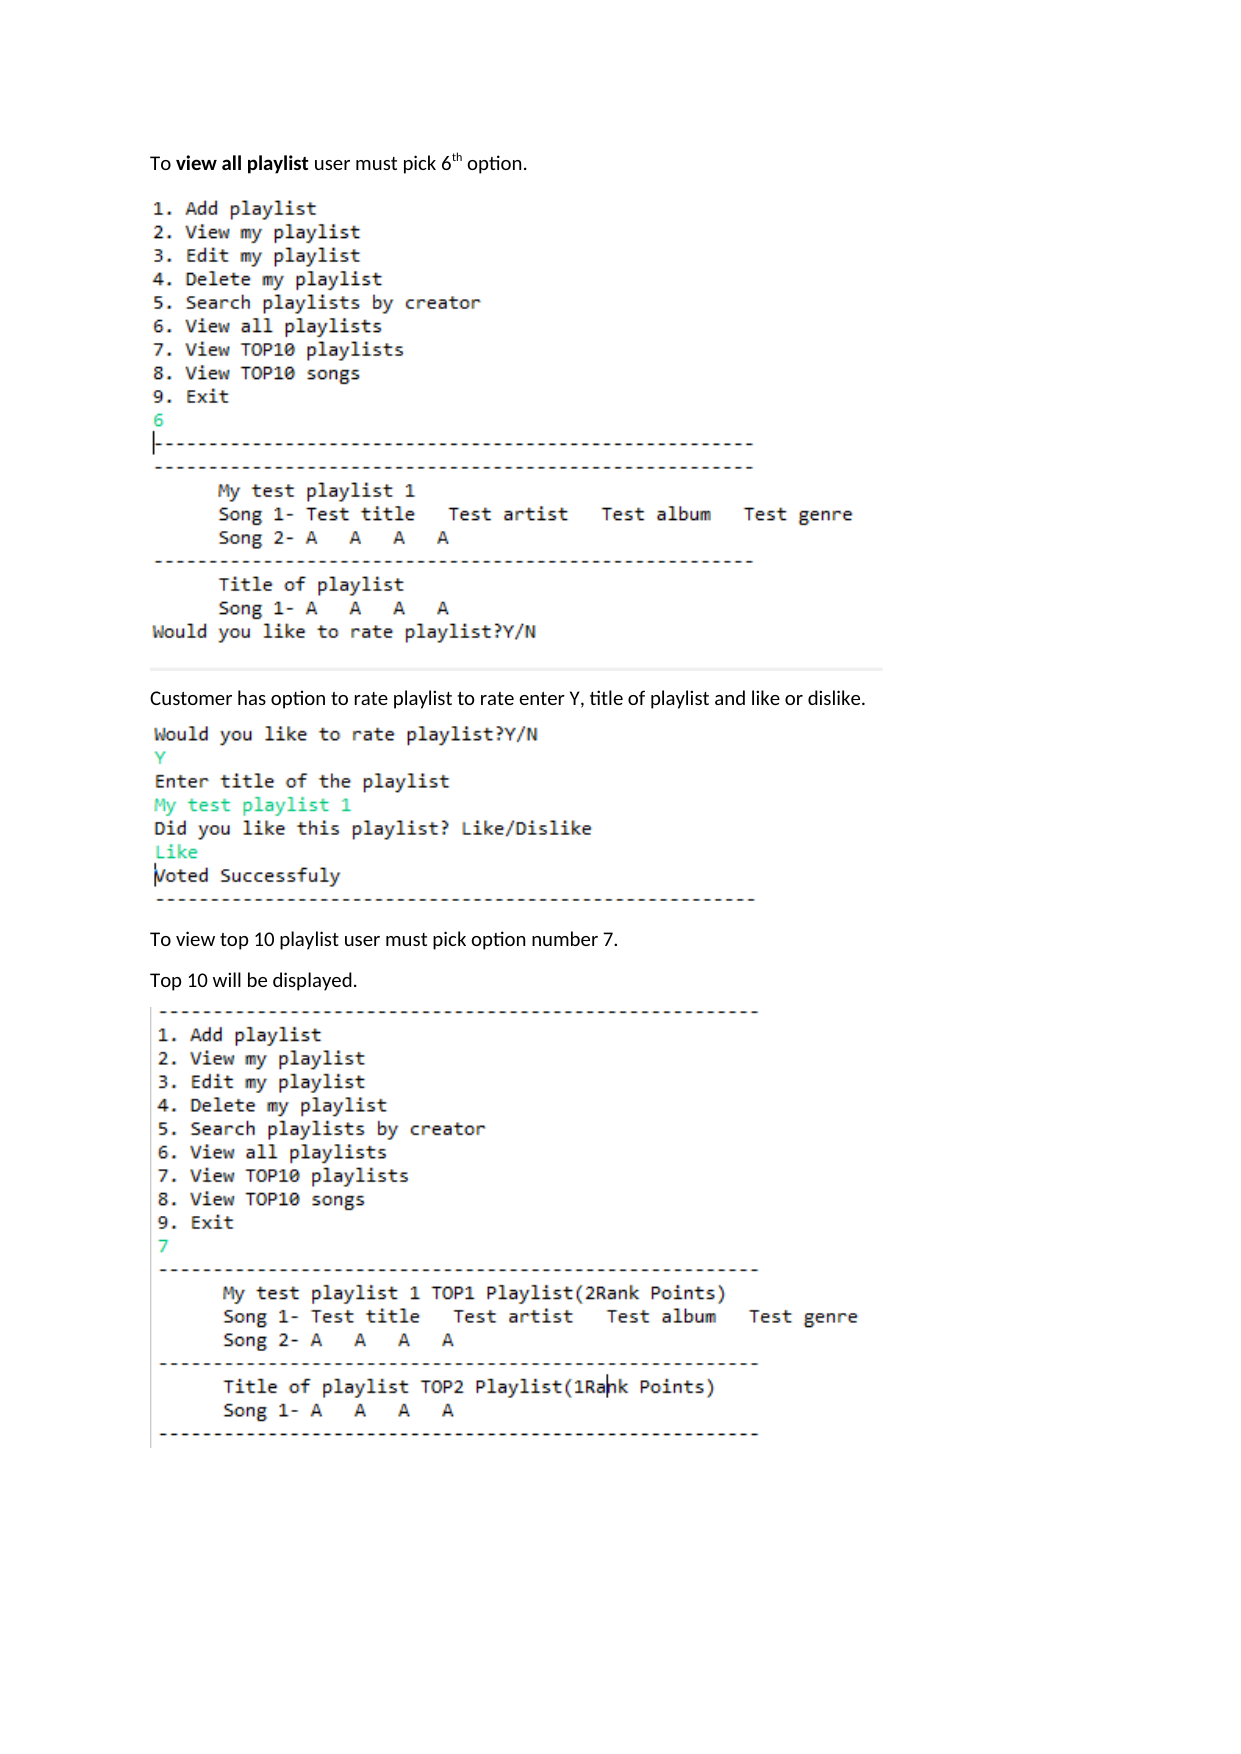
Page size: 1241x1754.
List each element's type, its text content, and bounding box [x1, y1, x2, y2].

picture [150, 725, 863, 912]
picture [150, 1007, 893, 1448]
text To view all playlist user must pick 6th option. [150, 150, 1090, 175]
text Customer has option to rate playlist to rate enter Y, title of playlist and like or dislike. [150, 685, 1090, 711]
text Top 10 will be displayed. [150, 967, 1090, 992]
picture [150, 190, 883, 671]
text To view top 10 playlist user must pick option number 7. [150, 926, 1090, 952]
